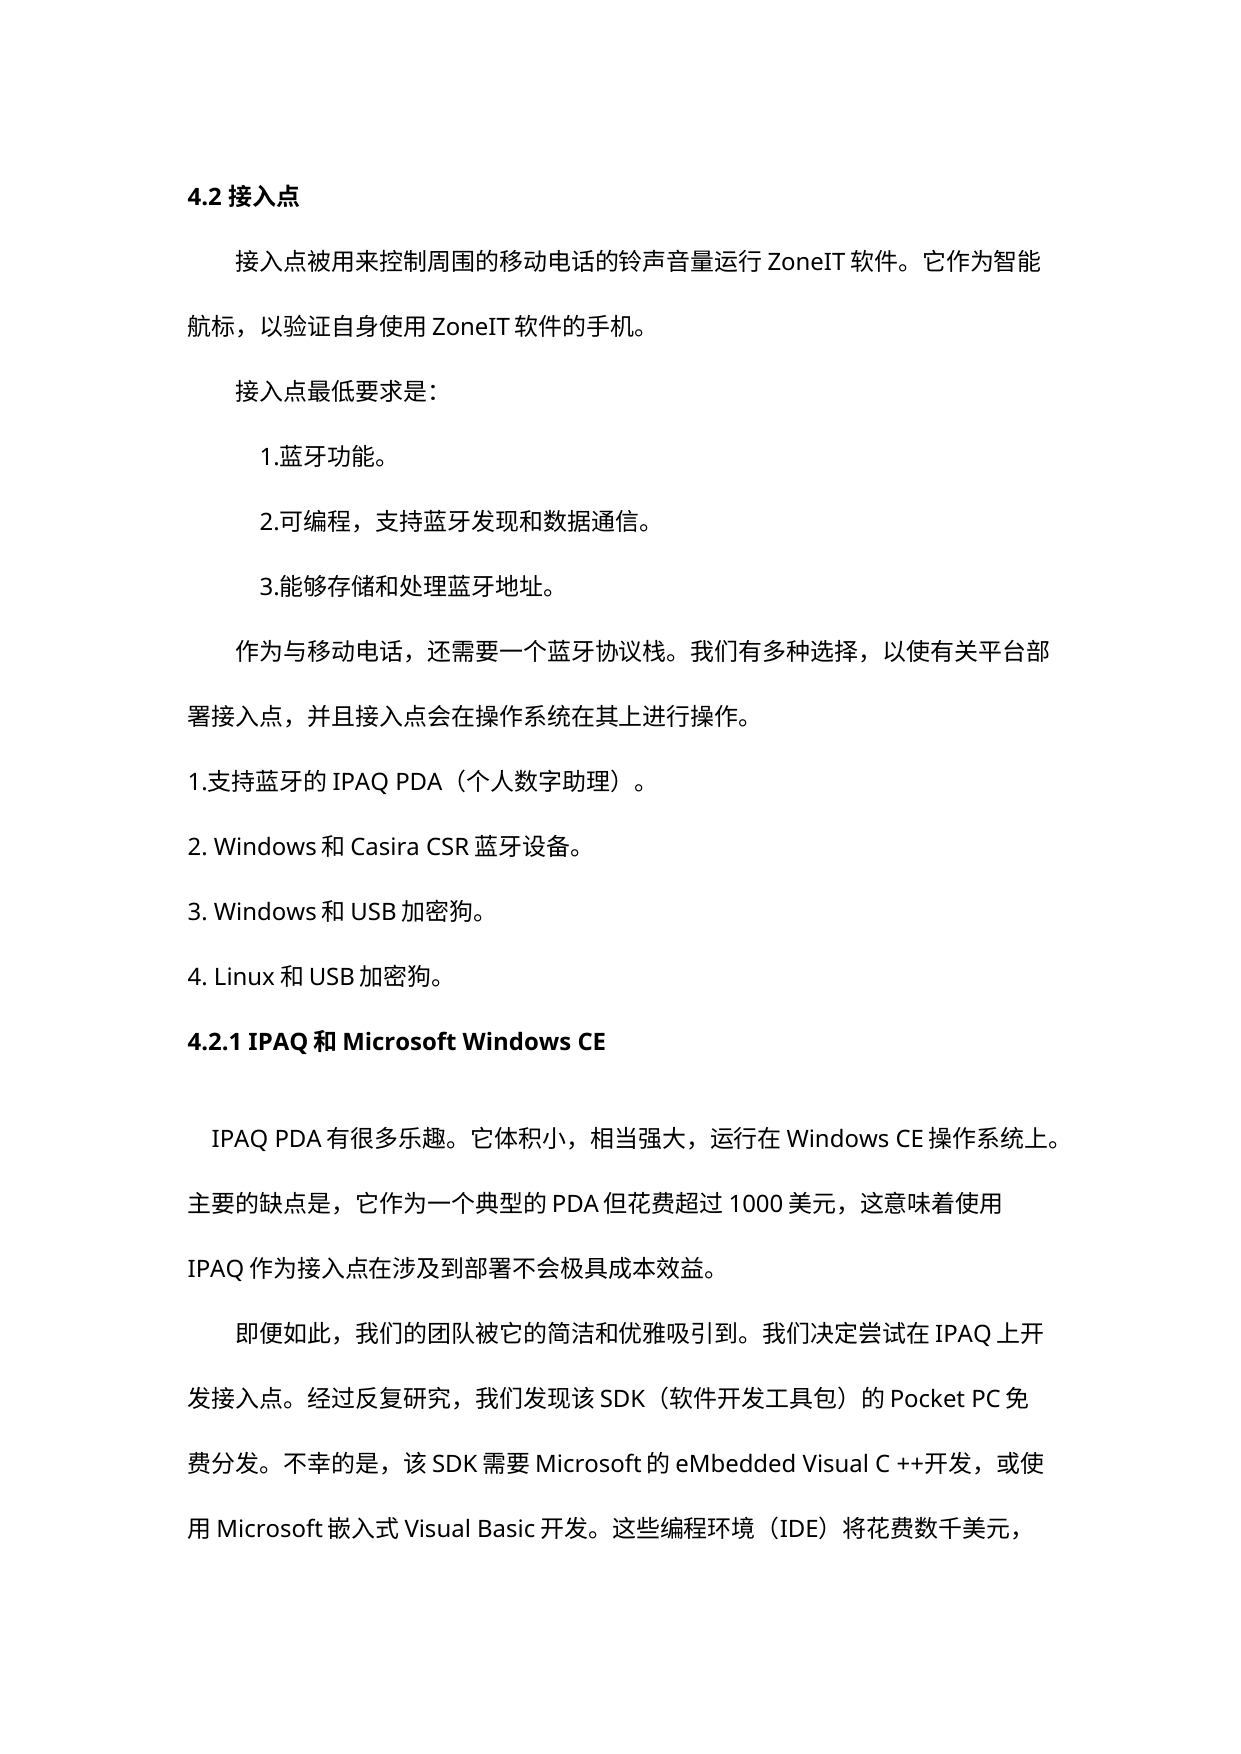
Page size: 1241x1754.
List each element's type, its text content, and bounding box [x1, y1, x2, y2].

text 4.2 接入点 [187, 162, 1053, 227]
text 4.2.1 IPAQ和Microsoft Windows CE [187, 1007, 1053, 1072]
text 接入点最低要求是： [187, 357, 1053, 422]
text 2. Windows和Casira CSR蓝牙设备。 [187, 812, 1053, 877]
text 1.蓝牙功能。 [187, 422, 1053, 487]
text 3.能够存储和处理蓝牙地址。 [187, 552, 1053, 617]
text 3. Windows和USB加密狗。 [187, 877, 1053, 942]
text 1.支持蓝牙的IPAQ PDA（个人数字助理）。 [187, 747, 1053, 812]
text IPAQ PDA有很多乐趣。它体积小，相当强大，运行在Windows CE操作系统上。主要的缺点是，它作为一个典型的PDA但花费超过1000美元，这意味着使用IPAQ作为接入点在涉及到部署不会极具成本效益。 [187, 1104, 1053, 1299]
text 2.可编程，支持蓝牙发现和数据通信。 [187, 487, 1053, 552]
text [187, 1299, 1053, 1559]
text 接入点被用来控制周围的移动电话的铃声音量运行ZoneIT软件。它作为智能航标，以验证自身使用ZoneIT软件的手机。 [187, 227, 1053, 357]
text 4. Linux和USB加密狗。 [187, 942, 1053, 1007]
text 作为与移动电话，还需要一个蓝牙协议栈。我们有多种选择，以使有关平台部署接入点，并且接入点会在操作系统在其上进行操作。 [187, 617, 1053, 747]
